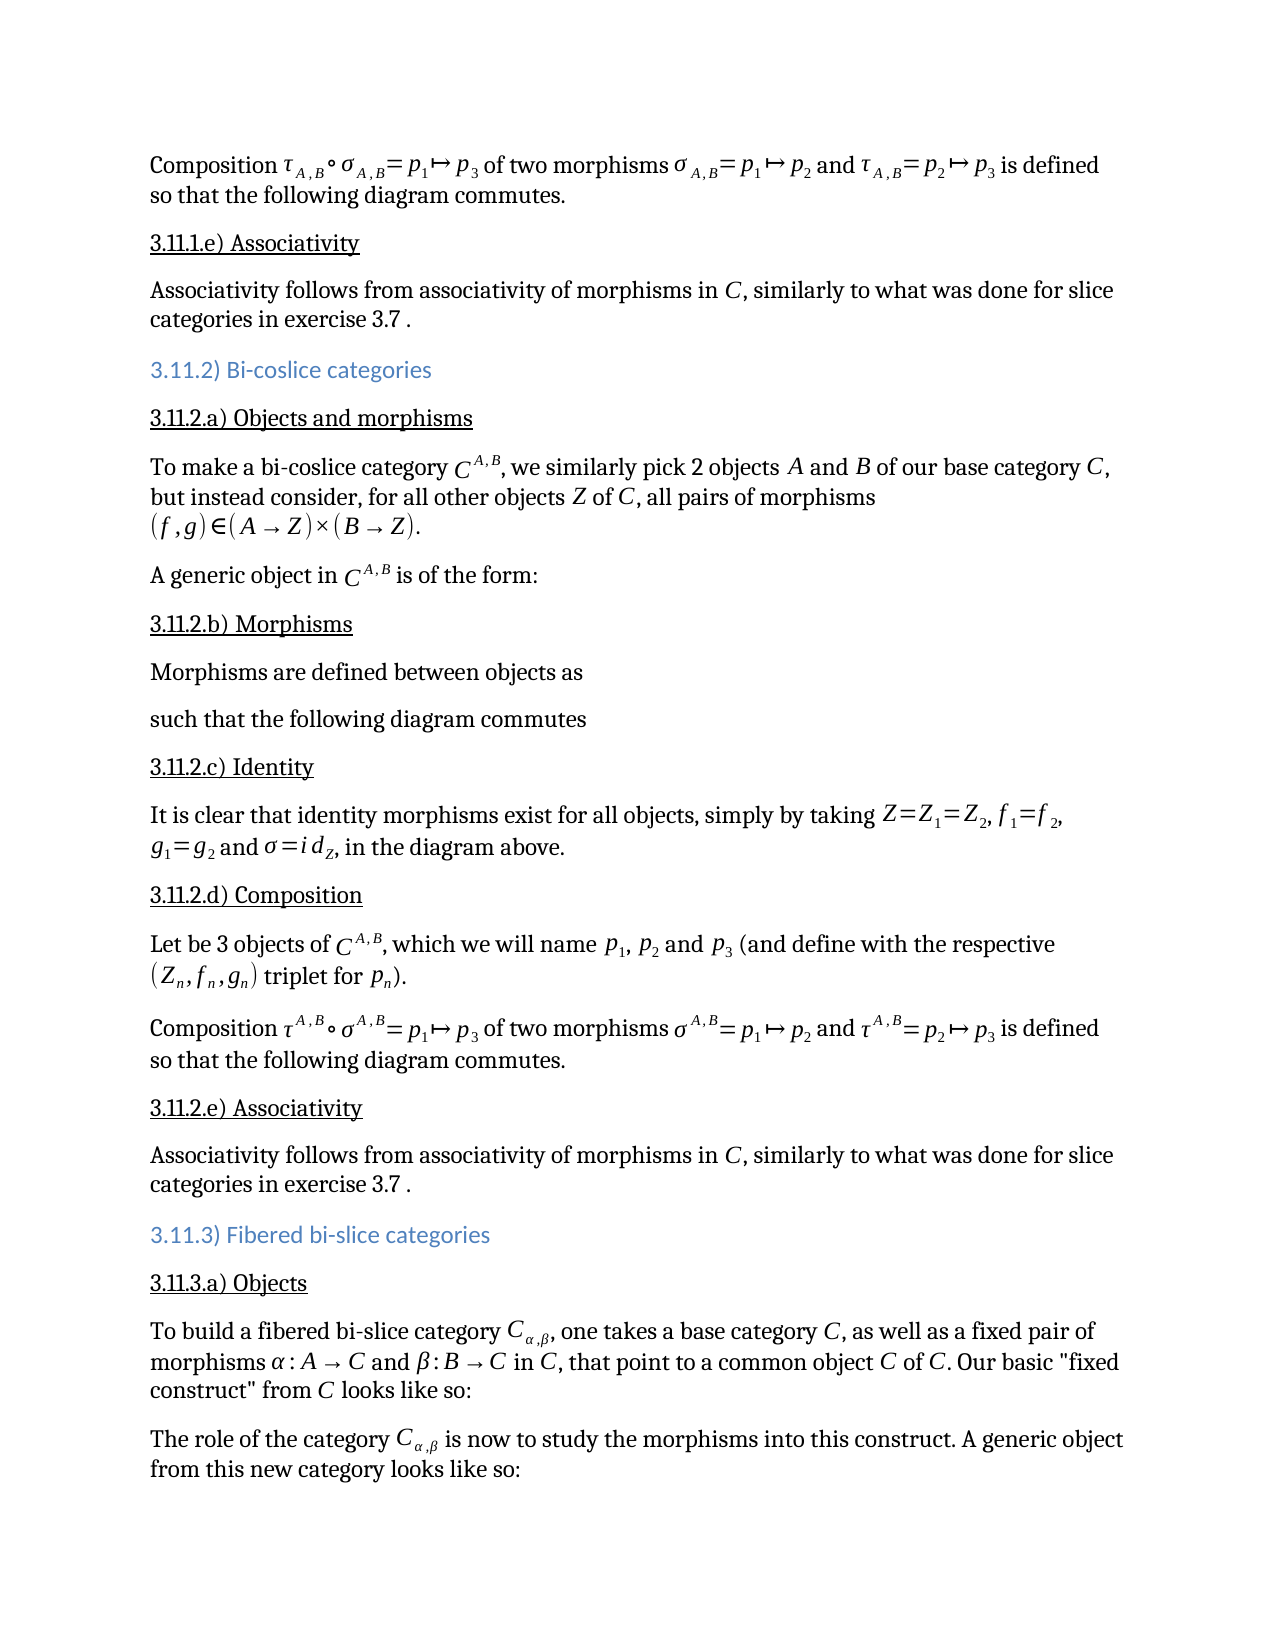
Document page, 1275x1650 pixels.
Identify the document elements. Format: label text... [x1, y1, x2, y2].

text Composition of two morphisms and is defined so that the following diagram commutes. [150, 150, 1125, 210]
text such that the following diagram commutes [150, 705, 1125, 734]
text Morphisms are defined between objects as [150, 657, 1125, 686]
subtitle 3.11.2) Bi-coslice categories [150, 355, 1125, 385]
subtitle 3.11.3) Fibered bi-slice categories [150, 1219, 1125, 1250]
text Associativity follows from associativity of morphisms in , similarly to what was done for slice categories in exercise 3.7 . [150, 1141, 1125, 1198]
text To build a fibered bi-slice category , one takes a base category , as well as a fixed pair of morphisms and in , that point to a common object of . Our basic "fixed construct" from looks like so: [150, 1316, 1125, 1405]
text To make a bi-coslice category , we similarly pick 2 objects and of our base category , but instead consider, for all other objects of , all pairs of morphisms . [150, 451, 1125, 541]
text 3.11.2.e) Associativity [150, 1093, 1125, 1122]
text 3.11.2.c) Identity [150, 752, 1125, 781]
text Let be 3 objects of , which we will name , and (and define with the respective triplet for ). [150, 929, 1125, 992]
text It is clear that identity morphisms exist for all objects, simply by taking , , and , in the diagram above. [150, 800, 1125, 863]
text A generic object in is of the form: [150, 560, 1125, 591]
text 3.11.2.a) Objects and morphisms [150, 404, 1125, 433]
text 3.11.2.d) Composition [150, 881, 1125, 910]
text 3.11.2.b) Morphisms [150, 610, 1125, 639]
text 3.11.1.e) Associativity [150, 229, 1125, 258]
text Composition of two morphisms and is defined so that the following diagram commutes. [150, 1011, 1125, 1075]
text 3.11.3.a) Objects [150, 1268, 1125, 1297]
text The role of the category is now to study the morphisms into this construct. A generic object from this new category looks like so: [150, 1424, 1125, 1484]
text Associativity follows from associativity of morphisms in , similarly to what was done for slice categories in exercise 3.7 . [150, 276, 1125, 334]
